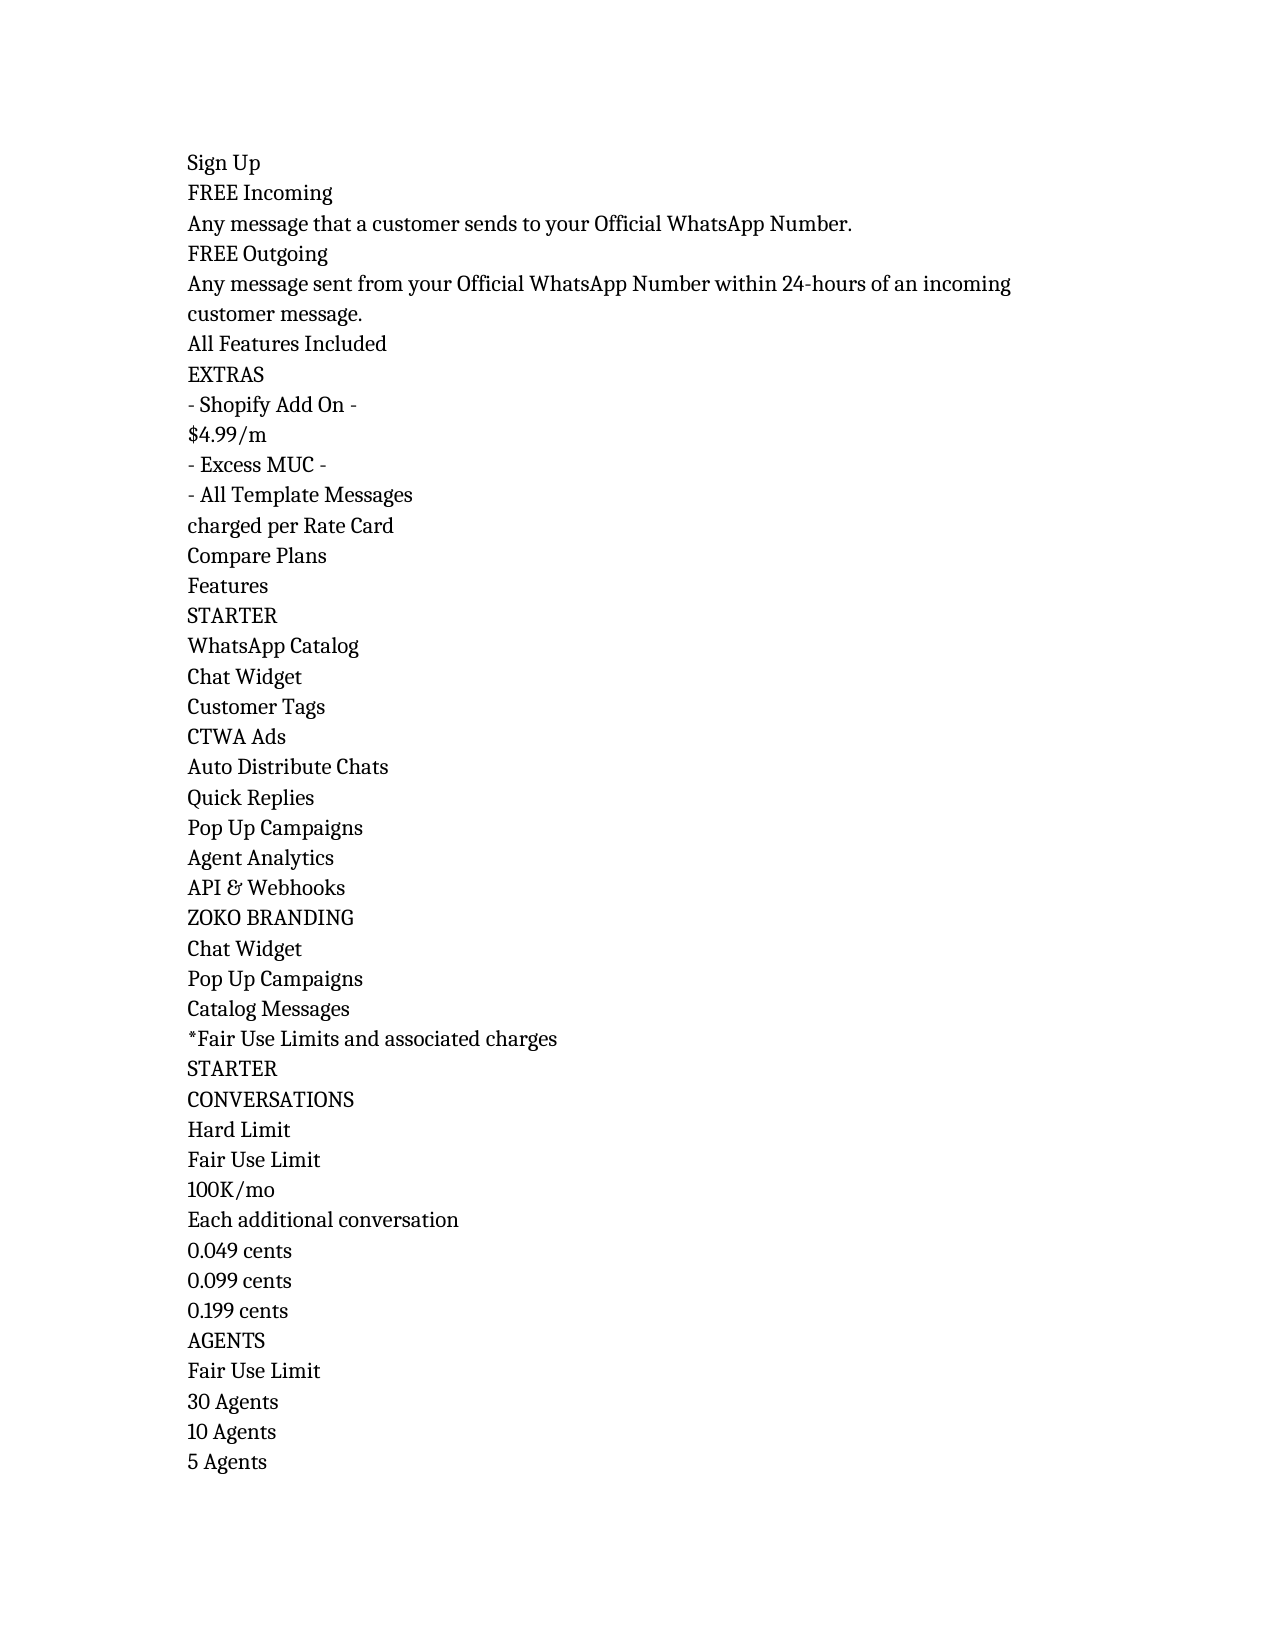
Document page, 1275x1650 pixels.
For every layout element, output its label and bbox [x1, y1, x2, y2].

text [187, 150, 1087, 1475]
